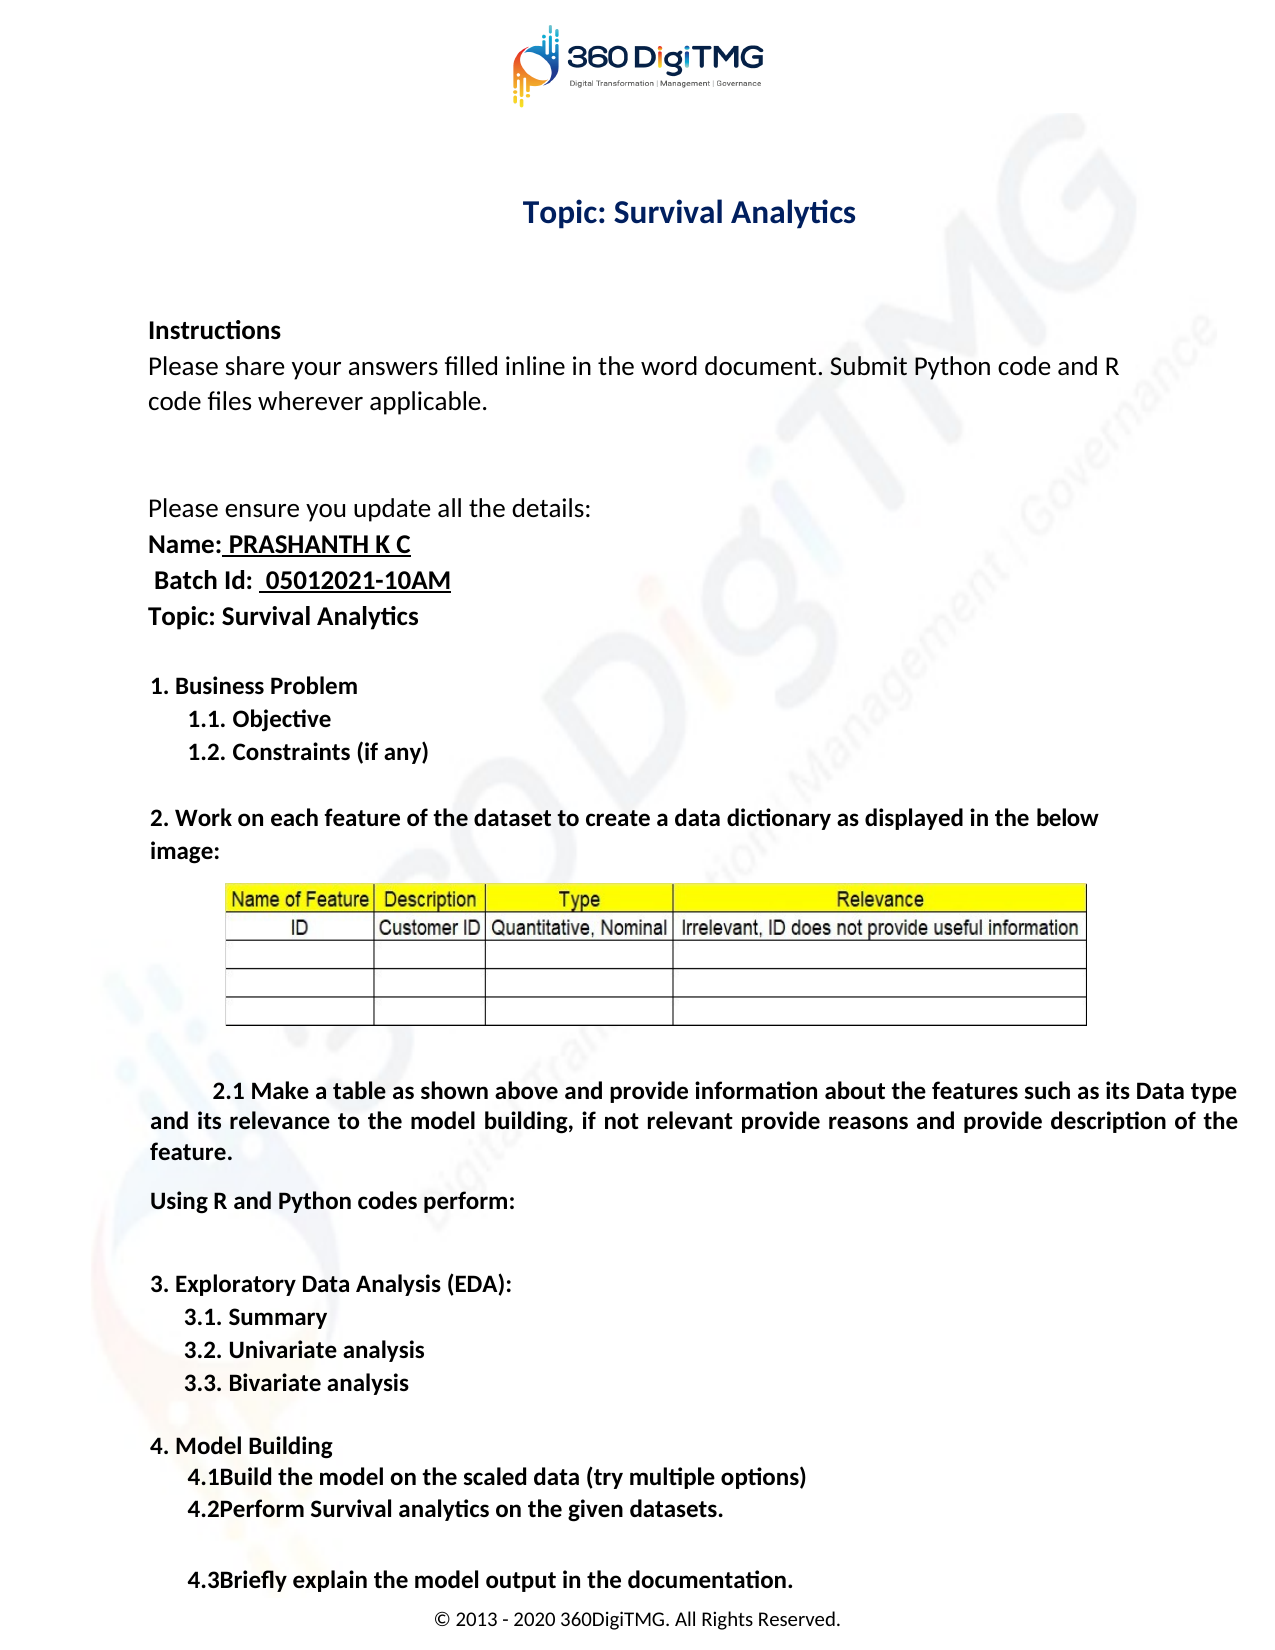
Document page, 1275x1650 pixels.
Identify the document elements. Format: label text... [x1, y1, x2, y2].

picture [90, 7, 1218, 1598]
list Model Building [150, 1430, 1239, 1461]
text Please share your answers filled inline in the word document. Submit Python code and R code files wherever applicable. [148, 349, 1174, 417]
list Exploratory Data Analysis (EDA): [150, 1268, 1239, 1298]
text 4.1Build the model on the scaled data (try multiple options) [187, 1461, 1239, 1491]
list Objective [187, 703, 1239, 734]
text Please ensure you update all the details: [148, 492, 1174, 524]
text 2.1 Make a table as shown above and provide information about the features such as its Data type and its relevance to the model building, if not relevant provide reasons and provide description of the feature. [150, 1075, 1239, 1167]
text Name: PRASHANTH K C [148, 527, 1174, 560]
text Using R and Python codes perform: [150, 1185, 1239, 1216]
list Constraints (if any) [187, 736, 1239, 767]
list Business Problem [150, 670, 1239, 701]
list Univariate analysis [184, 1334, 1239, 1364]
text Topic: Survival Analytics [148, 599, 1174, 632]
list Summary [184, 1301, 1239, 1331]
list Work on each feature of the dataset to create a data dictionary as displayed in the below image: [150, 802, 1100, 865]
text 4.3Briefly explain the model output in the documentation. [187, 1564, 1107, 1595]
list Bivariate analysis [184, 1367, 1239, 1397]
subtitle Topic: Survival Analytics [466, 192, 913, 232]
text Instructions [148, 313, 1174, 346]
text 4.2Perform Survival analytics on the given datasets. [187, 1493, 1107, 1524]
text Batch Id: 05012021-10AM [148, 563, 1174, 596]
